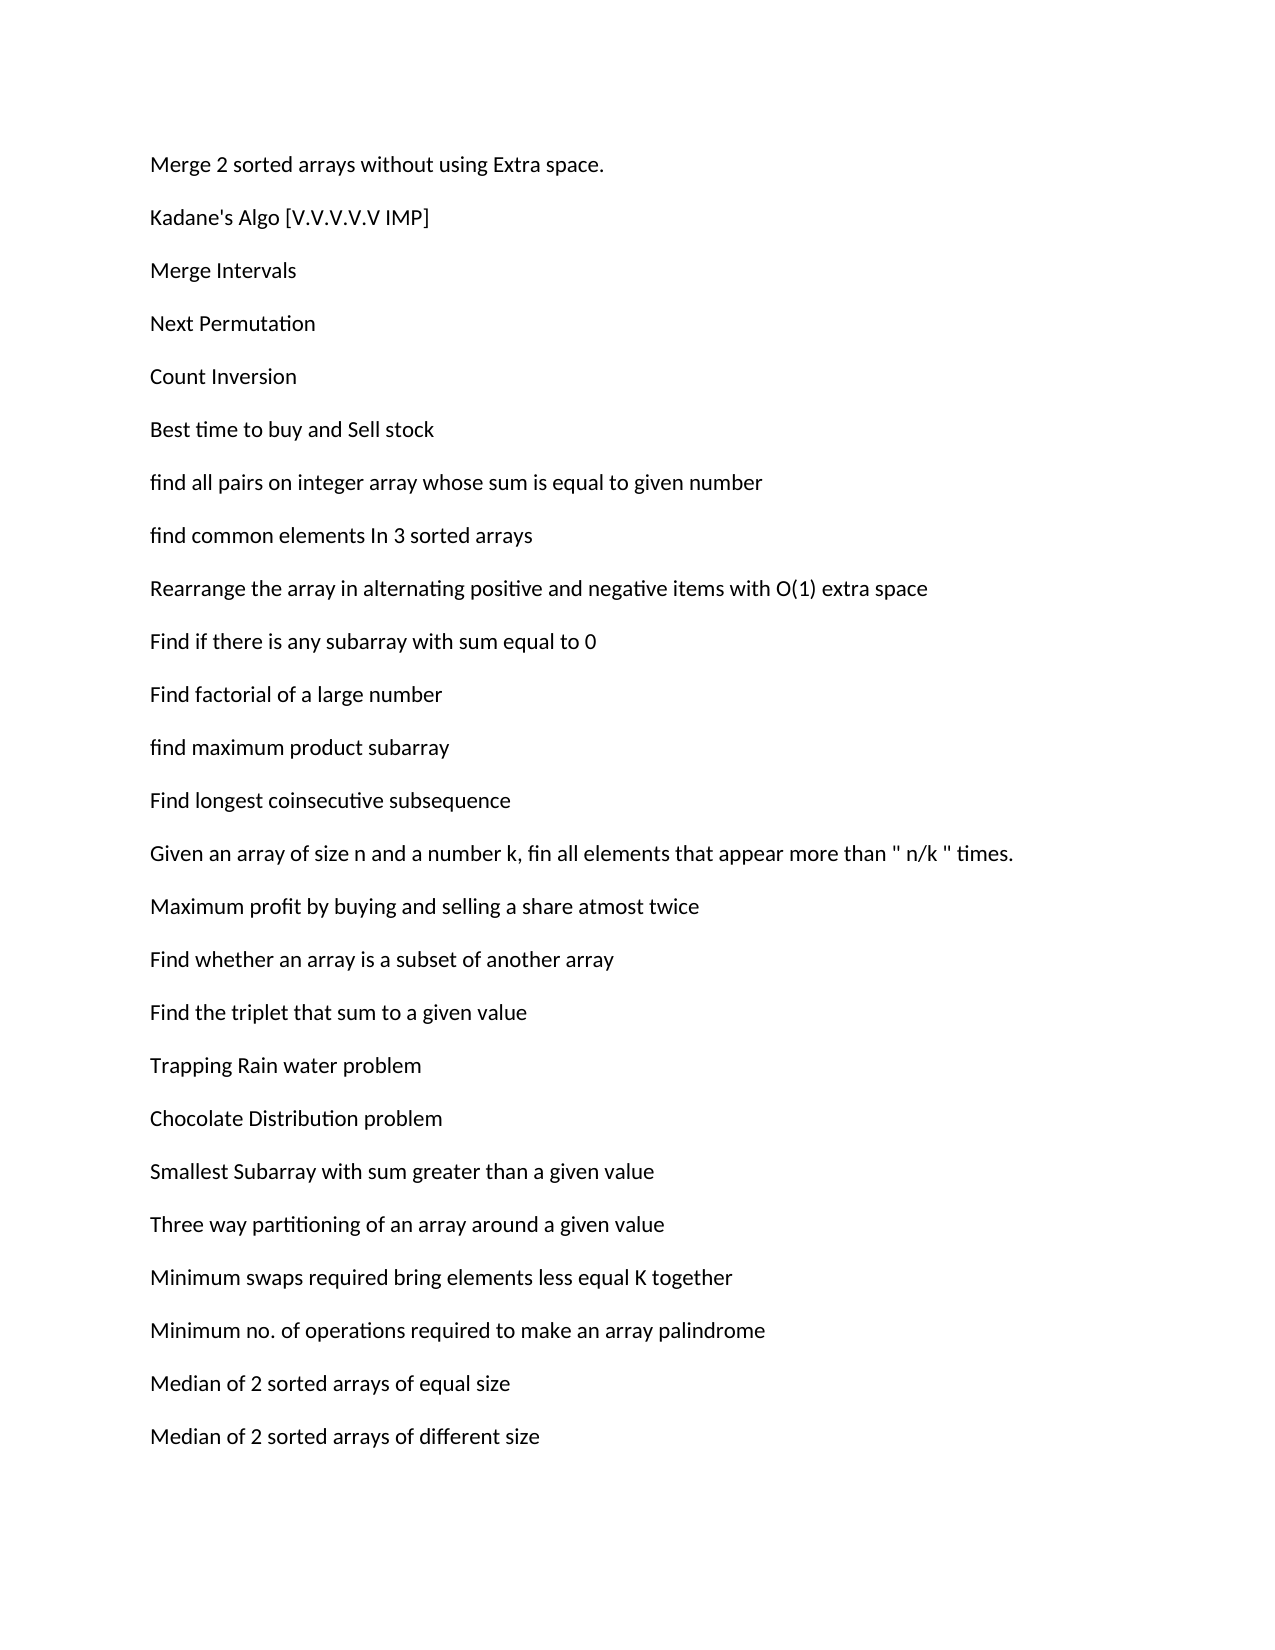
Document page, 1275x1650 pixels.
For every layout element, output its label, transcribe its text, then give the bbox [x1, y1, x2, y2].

text find all pairs on integer array whose sum is equal to given number [150, 468, 1125, 496]
text Three way partitioning of an array around a given value [150, 1210, 1125, 1238]
text Find the triplet that sum to a given value [150, 998, 1125, 1026]
text Merge 2 sorted arrays without using Extra space. [150, 150, 1125, 178]
text Count Inversion [150, 362, 1125, 390]
text Find longest coinsecutive subsequence [150, 786, 1125, 814]
text Chocolate Distribution problem [150, 1104, 1125, 1132]
text Merge Intervals [150, 256, 1125, 284]
text find common elements In 3 sorted arrays [150, 521, 1125, 549]
text Rearrange the array in alternating positive and negative items with O(1) extra space [150, 574, 1125, 602]
text Median of 2 sorted arrays of equal size [150, 1369, 1125, 1397]
text Best time to buy and Sell stock [150, 415, 1125, 443]
text Next Permutation [150, 309, 1125, 337]
text find maximum product subarray [150, 733, 1125, 761]
text Find whether an array is a subset of another array [150, 945, 1125, 973]
text Find if there is any subarray with sum equal to 0 [150, 627, 1125, 655]
text Smallest Subarray with sum greater than a given value [150, 1157, 1125, 1185]
text Given an array of size n and a number k, fin all elements that appear more than " n/k " times. [150, 839, 1125, 867]
text Trapping Rain water problem [150, 1051, 1125, 1079]
text Find factorial of a large number [150, 680, 1125, 708]
text Median of 2 sorted arrays of different size [150, 1422, 1125, 1451]
text Maximum profit by buying and selling a share atmost twice [150, 892, 1125, 920]
text Kadane's Algo [V.V.V.V.V IMP] [150, 203, 1125, 231]
text Minimum swaps required bring elements less equal K together [150, 1263, 1125, 1291]
text Minimum no. of operations required to make an array palindrome [150, 1316, 1125, 1344]
